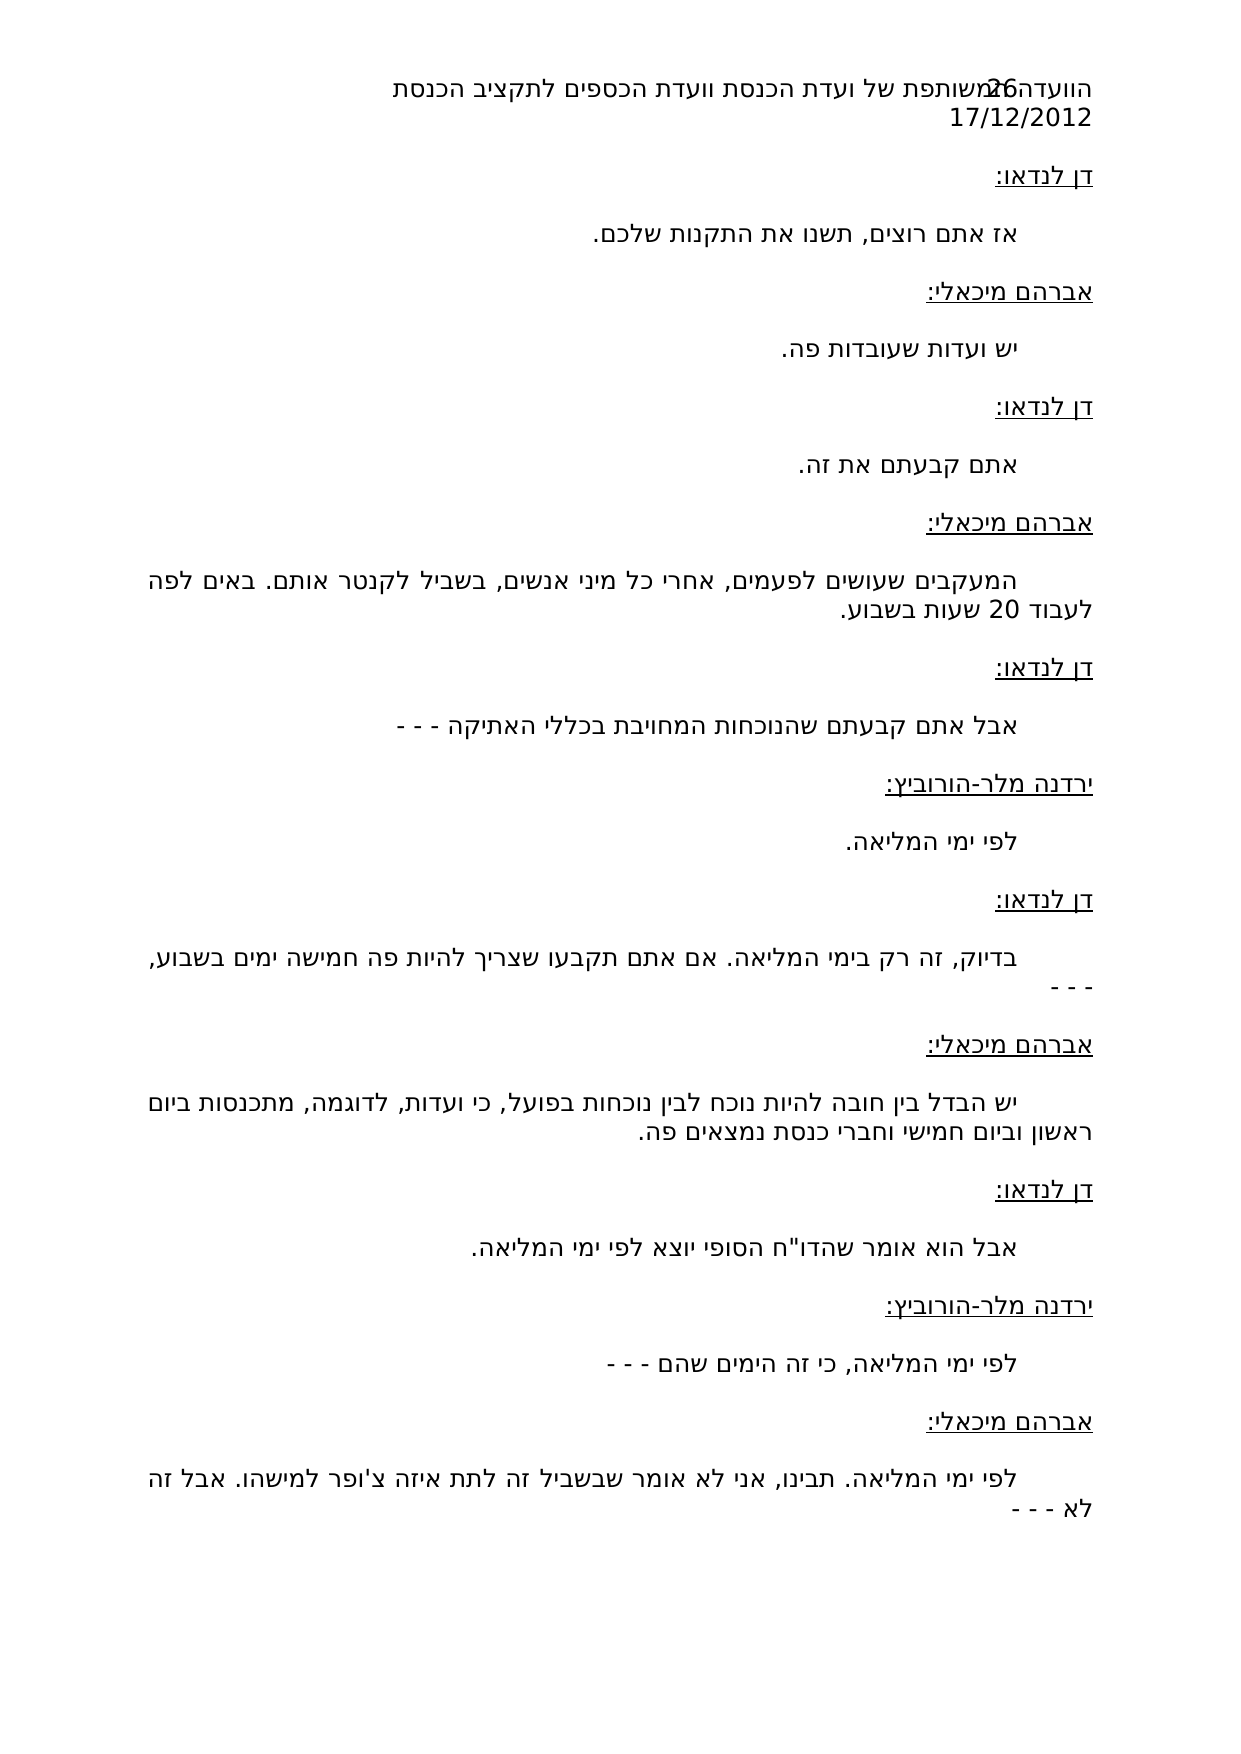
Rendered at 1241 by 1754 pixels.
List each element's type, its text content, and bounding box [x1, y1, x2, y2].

text לפי ימי המליאה, כי זה הימים שהם - - - [147, 1349, 1093, 1378]
text בדיוק, זה רק בימי המליאה. אם אתם תקבעו שצריך להיות פה חמישה ימים בשבוע, - - - [147, 943, 1093, 1001]
text אבל אתם קבעתם שהנוכחות המחויבת בכללי האתיקה - - - [147, 711, 1093, 741]
text לפי ימי המליאה. תבינו, אני לא אומר שבשביל זה לתת איזה צ'ופר למישהו. אבל זה לא - - - [147, 1465, 1093, 1523]
text אברהם מיכאלי: [147, 1407, 1093, 1436]
text אברהם מיכאלי: [147, 277, 1093, 306]
text דן לנדאו: [147, 161, 1093, 190]
text דן לנדאו: [147, 1175, 1093, 1204]
text אברהם מיכאלי: [147, 508, 1093, 538]
text דן לנדאו: [147, 393, 1093, 422]
text אז אתם רוצים, תשנו את התקנות שלכם. [147, 219, 1093, 248]
text יש ועדות שעובדות פה. [147, 335, 1093, 364]
text ירדנה מלר-הורוביץ: [147, 769, 1093, 798]
text ירדנה מלר-הורוביץ: [147, 1291, 1093, 1320]
text יש הבדל בין חובה להיות נוכח לבין נוכחות בפועל, כי ועדות, לדוגמה, מתכנסות ביום ראשון וביום חמישי וחברי כנסת נמצאים פה. [147, 1088, 1093, 1146]
text לפי ימי המליאה. [147, 827, 1093, 856]
text דן לנדאו: [147, 885, 1093, 914]
text המעקבים שעושים לפעמים, אחרי כל מיני אנשים, בשביל לקנטר אותם. באים לפה לעבוד 20 שעות בשבוע. [147, 566, 1093, 625]
text דן לנדאו: [147, 653, 1093, 683]
text אברהם מיכאלי: [147, 1030, 1093, 1059]
text אבל הוא אומר שהדו"ח הסופי יוצא לפי ימי המליאה. [147, 1233, 1093, 1262]
text אתם קבעתם את זה. [147, 451, 1093, 480]
